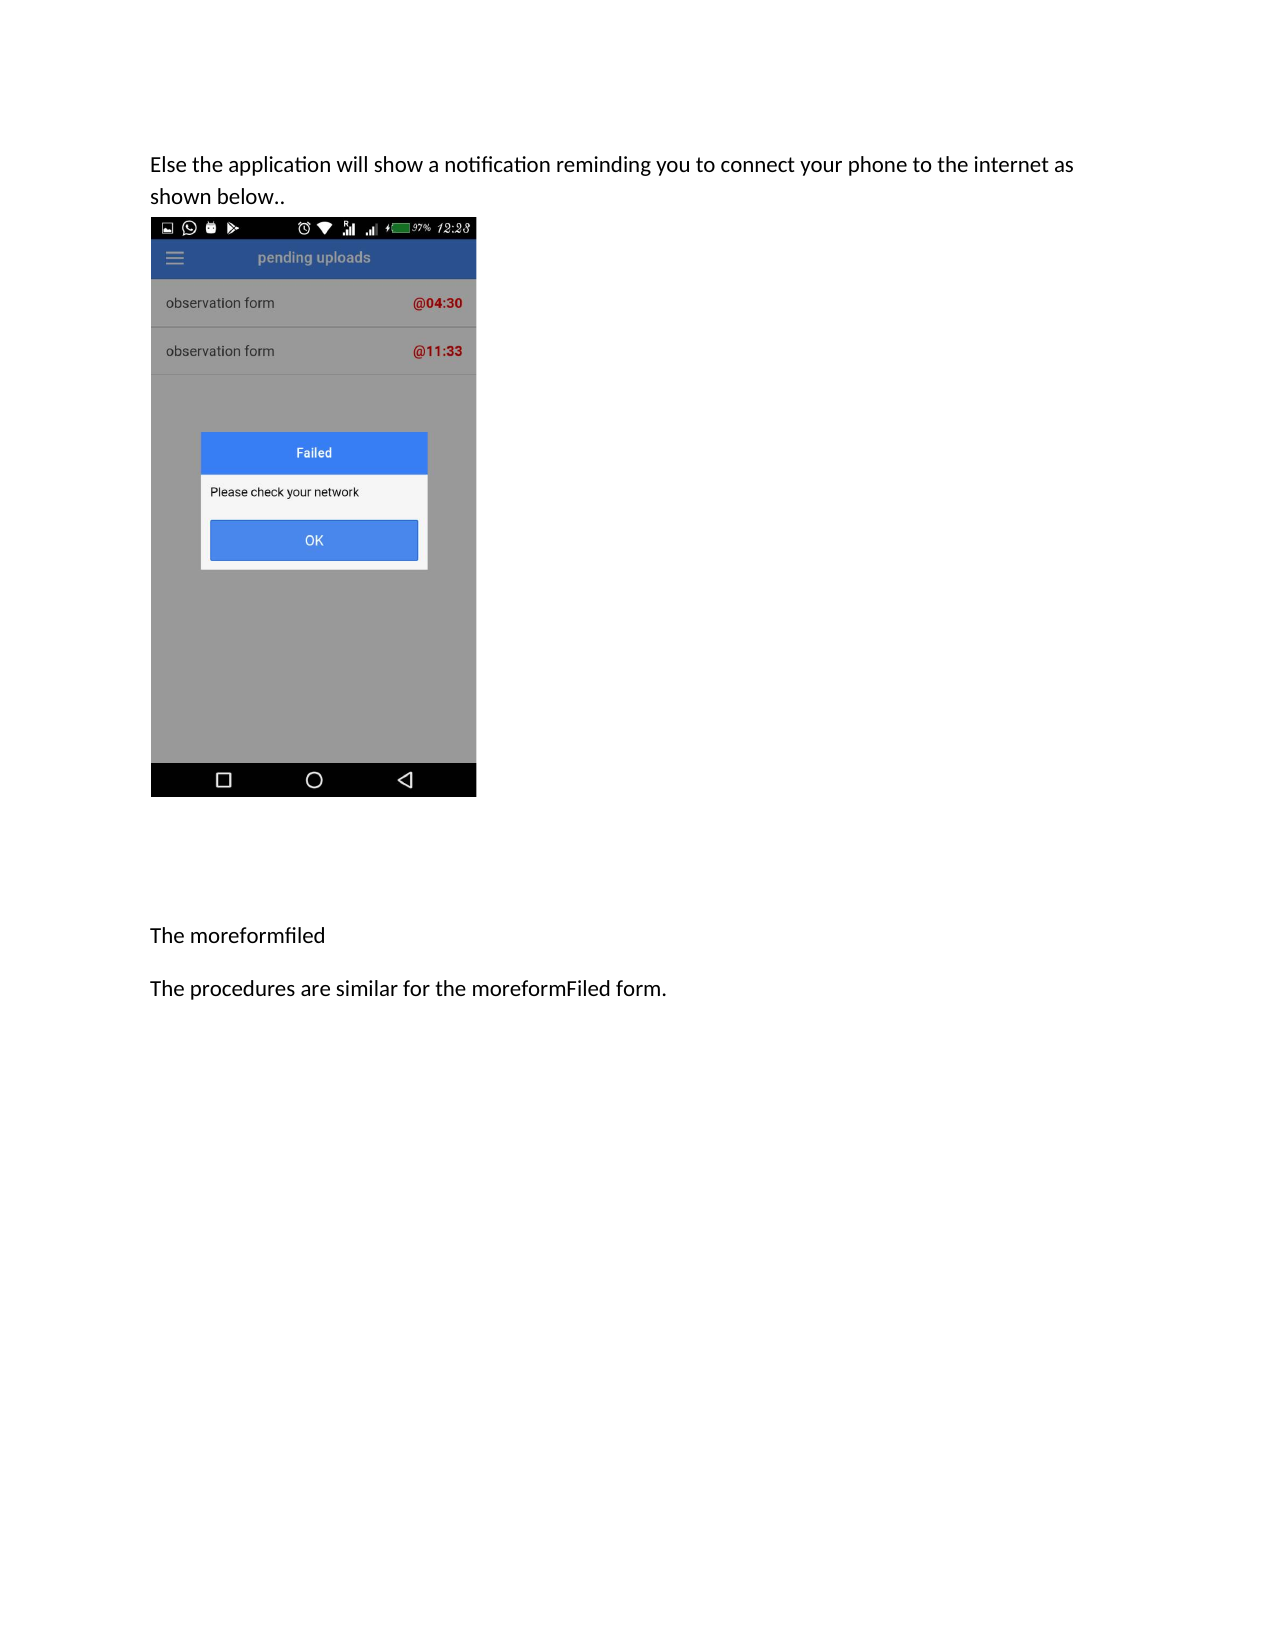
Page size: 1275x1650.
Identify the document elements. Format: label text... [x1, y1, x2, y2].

text The moreformfiled [150, 921, 1125, 949]
text Else the application will show a notification reminding you to connect your phone to the internet as shown below.. [150, 150, 1125, 210]
picture [151, 217, 477, 797]
text The procedures are similar for the moreformFiled form. [150, 974, 1125, 1002]
